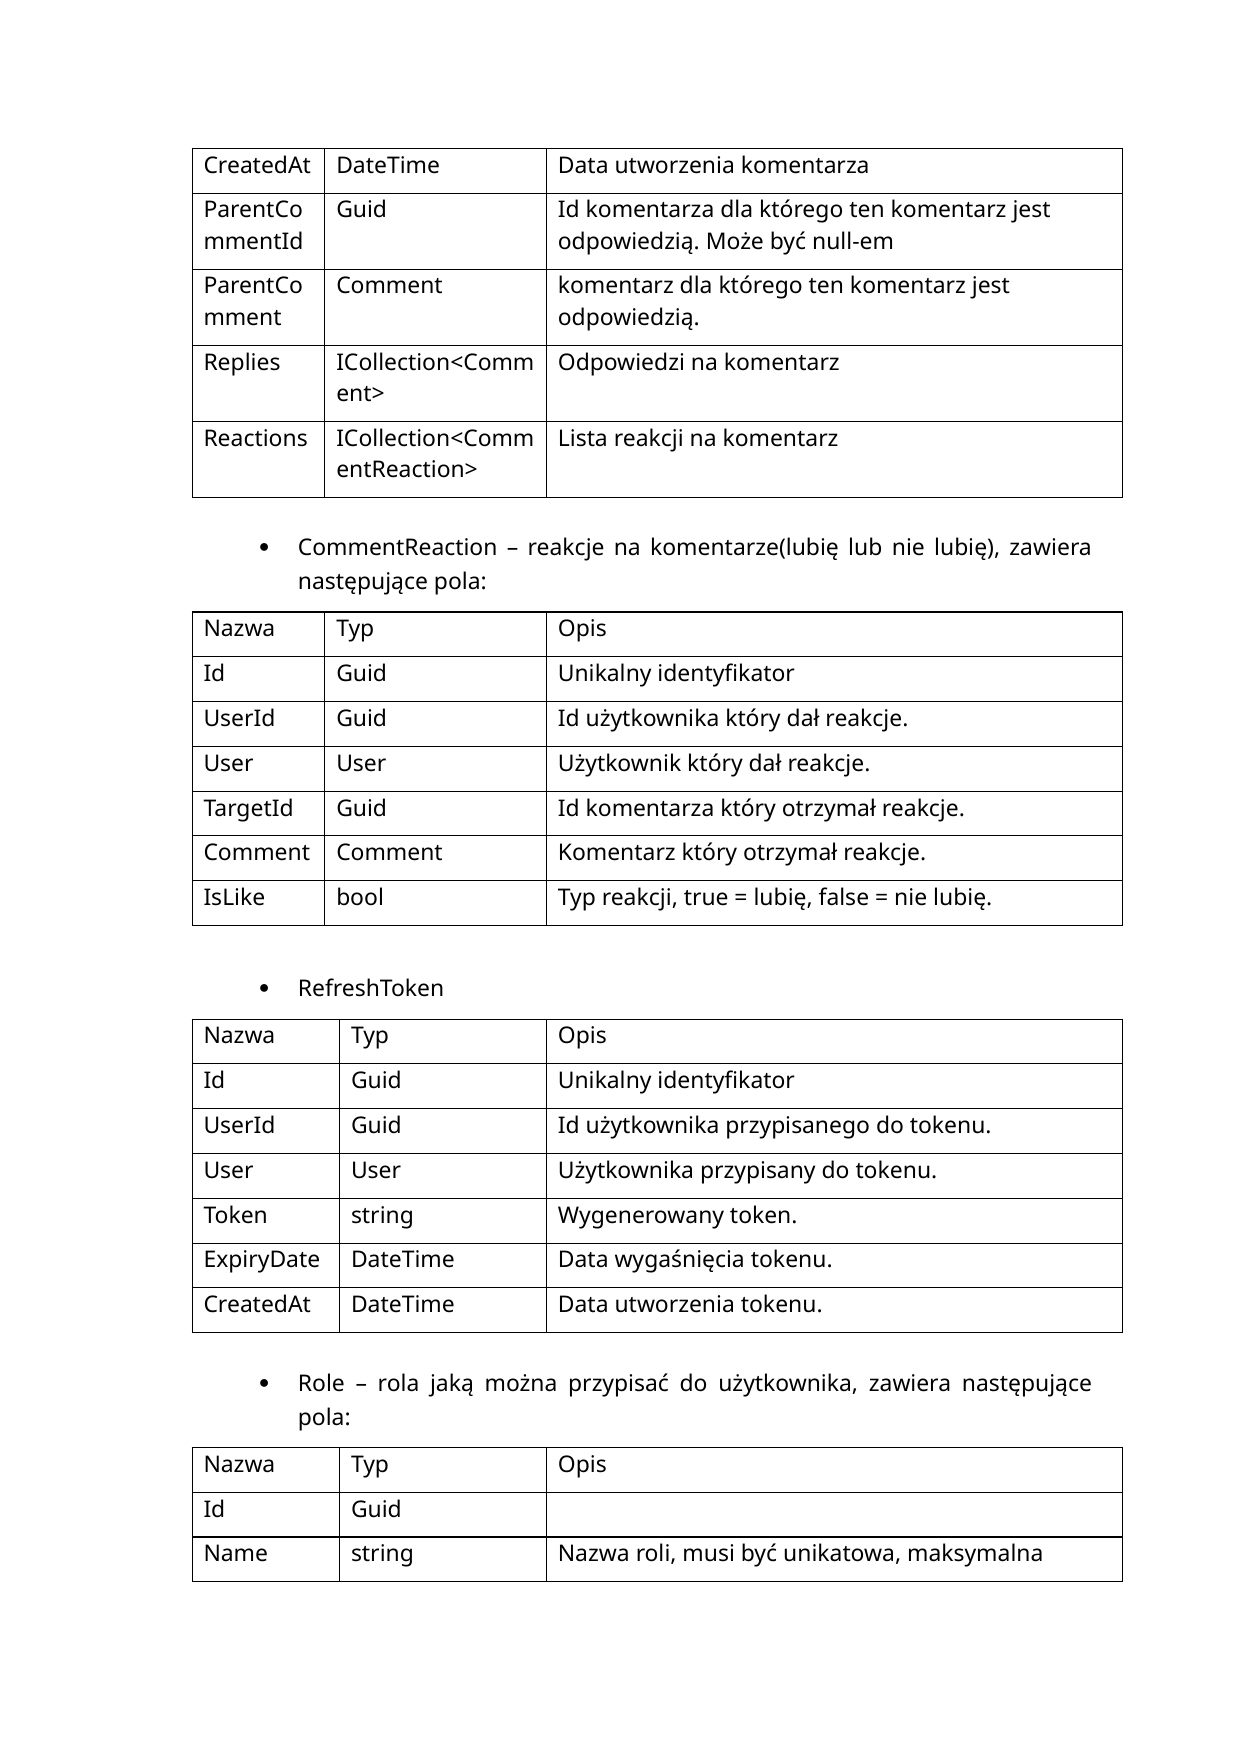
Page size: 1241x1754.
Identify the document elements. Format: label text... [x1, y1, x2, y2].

table_cell Id użytkownika który dał reakcje. [547, 702, 1122, 746]
table_cell Id [193, 1064, 339, 1108]
list Role – rola jaką można przypisać do użytkownika, zawiera następujące pola: [260, 1367, 1093, 1432]
table_header Typ [340, 1020, 546, 1063]
table_cell Token [193, 1199, 339, 1242]
table_cell TargetId [193, 792, 324, 835]
table_cell Użytkownik który dał reakcje. [547, 747, 1122, 791]
table_cell Guid [340, 1109, 546, 1153]
table_cell Id komentarza który otrzymał reakcje. [547, 792, 1122, 835]
table_cell ICollection<Comment> [325, 346, 546, 421]
table_cell User [340, 1154, 546, 1198]
table_header Nazwa [193, 613, 324, 656]
table_cell Replies [193, 346, 324, 421]
table_cell Guid [340, 1493, 546, 1536]
table_cell bool [325, 881, 546, 925]
table_cell Unikalny identyfikator [547, 657, 1122, 701]
table_cell Data wygaśnięcia tokenu. [547, 1244, 1122, 1287]
table_cell Data utworzenia tokenu. [547, 1288, 1122, 1332]
table_cell komentarz dla którego ten komentarz jest odpowiedzią. [547, 270, 1122, 344]
table_cell Reactions [193, 422, 324, 497]
table_cell Comment [325, 836, 546, 880]
table_cell DateTime [325, 149, 546, 192]
table_cell User [193, 747, 324, 791]
table_cell Guid [325, 702, 546, 746]
table_cell Id komentarza dla którego ten komentarz jest odpowiedzią. Może być null-em [547, 194, 1122, 268]
table_cell ParentComment [193, 270, 324, 344]
table_header Opis [547, 1448, 1122, 1492]
table_cell DateTime [340, 1288, 546, 1332]
table_cell ExpiryDate [193, 1244, 339, 1287]
table_header Typ [340, 1448, 546, 1492]
table_cell string [340, 1199, 546, 1242]
table_cell UserId [193, 1109, 339, 1153]
table_cell Użytkownika przypisany do tokenu. [547, 1154, 1122, 1198]
table_cell CreatedAt [193, 1288, 339, 1332]
table_cell Guid [325, 657, 546, 701]
table_cell Comment [325, 270, 546, 344]
table_cell Typ reakcji, true = lubię, false = nie lubię. [547, 881, 1122, 925]
table_cell User [325, 747, 546, 791]
table_cell CreatedAt [193, 149, 324, 192]
table_cell Id użytkownika przypisanego do tokenu. [547, 1109, 1122, 1153]
table_cell Data utworzenia komentarza [547, 149, 1122, 192]
table_cell Wygenerowany token. [547, 1199, 1122, 1242]
table_cell Guid [325, 194, 546, 268]
table_cell Odpowiedzi na komentarz [547, 346, 1122, 421]
list RefreshToken [260, 972, 1093, 1003]
table_header Opis [547, 613, 1122, 656]
table_cell UserId [193, 702, 324, 746]
table_header Nazwa [193, 1448, 339, 1492]
table_cell Guid [325, 792, 546, 835]
table_cell ICollection<CommentReaction> [325, 422, 546, 497]
list CommentReaction – reakcje na komentarze(lubię lub nie lubię), zawiera następujące pola: [260, 531, 1093, 596]
table_cell DateTime [340, 1244, 546, 1287]
table_cell [547, 1493, 1122, 1536]
table_cell Lista reakcji na komentarz [547, 422, 1122, 497]
table_cell Comment [193, 836, 324, 880]
table_cell string [340, 1538, 546, 1581]
table_cell Id [193, 1493, 339, 1536]
table_cell Guid [340, 1064, 546, 1108]
table_cell Name [193, 1538, 339, 1581]
table_cell ParentCommentId [193, 194, 324, 268]
table_cell Unikalny identyfikator [547, 1064, 1122, 1108]
table_header Nazwa [193, 1020, 339, 1063]
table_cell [547, 1538, 1122, 1581]
table_cell User [193, 1154, 339, 1198]
table_cell IsLike [193, 881, 324, 925]
table_cell Komentarz który otrzymał reakcje. [547, 836, 1122, 880]
table_cell Id [193, 657, 324, 701]
table_header Opis [547, 1020, 1122, 1063]
table_header Typ [325, 613, 546, 656]
